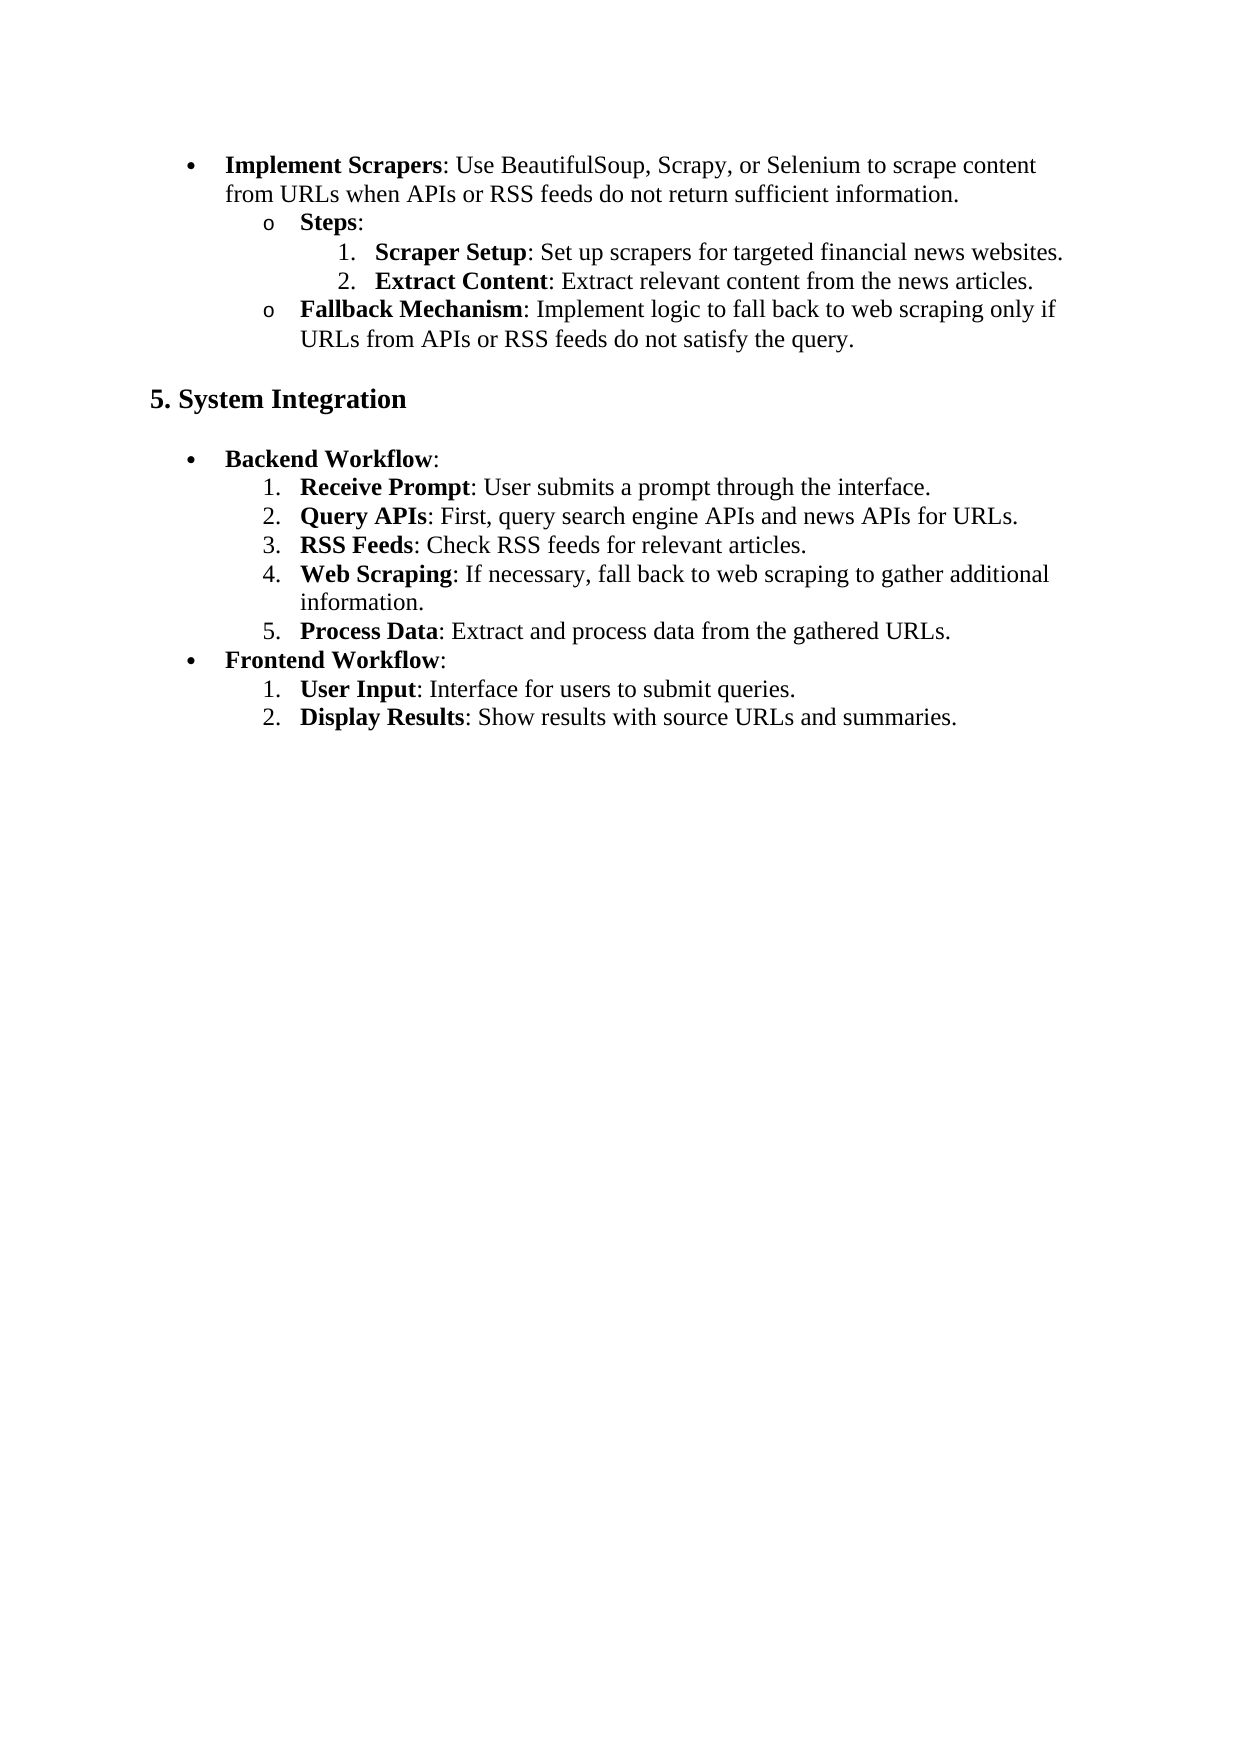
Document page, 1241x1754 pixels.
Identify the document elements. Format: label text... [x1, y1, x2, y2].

list Fallback Mechanism: Implement logic to fall back to web scraping only if URLs from APIs or RSS feeds do not satisfy the query. [262, 294, 1090, 353]
list Steps: [262, 207, 1090, 237]
list Scraper Setup: Set up scrapers for targeted financial news websites. [337, 237, 1090, 266]
list Display Results: Show results with source URLs and summaries. [262, 702, 1090, 731]
list User Input: Interface for users to submit queries. [262, 674, 1090, 702]
list Frontend Workflow: [187, 645, 1090, 674]
list Extract Content: Extract relevant content from the news articles. [337, 266, 1090, 294]
list Web Scraping: If necessary, fall back to web scraping to gather additional information. [262, 559, 1090, 616]
list Query APIs: First, query search engine APIs and news APIs for URLs. [262, 501, 1090, 530]
text 5. System Integration [150, 382, 1090, 414]
list RSS Feeds: Check RSS feeds for relevant articles. [262, 530, 1090, 559]
list Process Data: Extract and process data from the gathered URLs. [262, 616, 1090, 645]
list Receive Prompt: User submits a prompt through the interface. [262, 472, 1090, 501]
list Backend Workflow: [187, 444, 1090, 472]
list Implement Scrapers: Use BeautifulSoup, Scrapy, or Selenium to scrape content from URLs when APIs or RSS feeds do not return sufficient information. [187, 150, 1090, 207]
